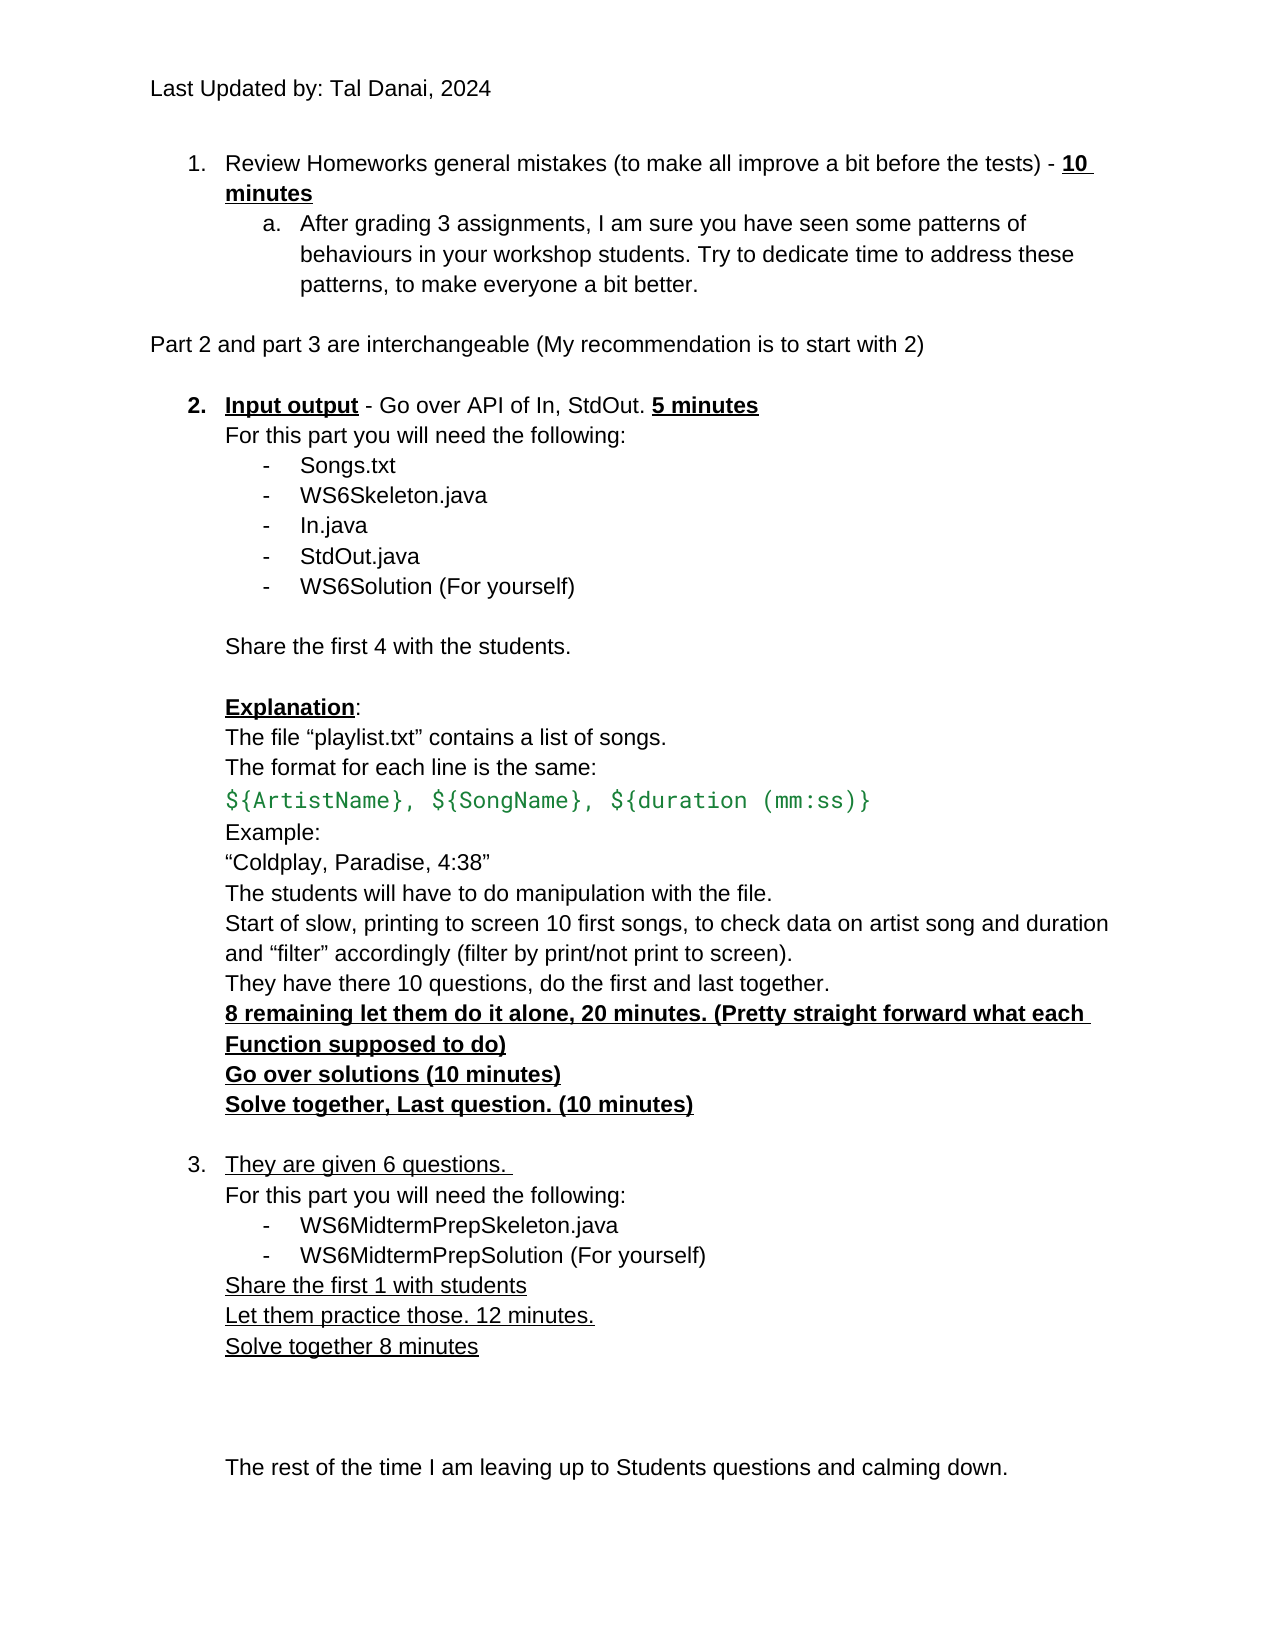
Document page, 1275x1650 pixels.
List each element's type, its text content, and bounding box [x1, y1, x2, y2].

text Example: [225, 819, 1125, 845]
list StdOut.java [262, 543, 1125, 569]
list Review Homeworks general mistakes (to make all improve a bit before the tests) - 10 minutes [187, 150, 1125, 207]
list In.java [262, 512, 1125, 539]
text For this part you will need the following: [225, 1182, 1125, 1208]
text Share the first 4 with the students. [150, 633, 1125, 660]
text and “filter” accordingly (filter by print/not print to screen). [150, 940, 1125, 966]
text Solve together 8 minutes [225, 1333, 1125, 1359]
text Start of slow, printing to screen 10 first songs, to check data on artist song and duration [150, 910, 1125, 936]
text “Coldplay, Paradise, 4:38” [225, 849, 1125, 876]
text The students will have to do manipulation with the file. [150, 879, 1125, 906]
list WS6MidtermPrepSolution (For yourself) [262, 1242, 1125, 1268]
text Explanation: [150, 694, 1125, 720]
text ${ArtistName}, ${SongName}, ${duration (mm:ss)} [150, 784, 1125, 814]
list WS6Skeleton.java [262, 482, 1125, 509]
list WS6Solution (For yourself) [262, 573, 1125, 599]
text Function supposed to do) [150, 1031, 1125, 1057]
text Share the first 1 with students [225, 1272, 1125, 1298]
text Part 2 and part 3 are interchangeable (My recommendation is to start with 2) [150, 331, 1125, 358]
text For this part you will need the following: [225, 422, 1125, 448]
list After grading 3 assignments, I am sure you have seen some patterns of behaviours in your workshop students. Try to dedicate time to address these patterns, to make everyone a bit better. [262, 210, 1125, 297]
list They are given 6 questions. [187, 1151, 1125, 1178]
list Songs.txt [262, 452, 1125, 478]
text The rest of the time I am leaving up to Students questions and calming down. [225, 1453, 1125, 1480]
text Solve together, Last question. (10 minutes) [150, 1091, 1125, 1117]
text 8 remaining let them do it alone, 20 minutes. (Pretty straight forward what each [150, 1000, 1125, 1027]
text Go over solutions (10 minutes) [150, 1061, 1125, 1087]
list WS6MidtermPrepSkeleton.java [262, 1212, 1125, 1238]
text They have there 10 questions, do the first and last together. [150, 970, 1125, 996]
text Let them practice those. 12 minutes. [225, 1302, 1125, 1329]
list Input output - Go over API of In, StdOut. 5 minutes [187, 392, 1125, 418]
text The format for each line is the same: [150, 754, 1125, 781]
text The file “playlist.txt” contains a list of songs. [150, 724, 1125, 750]
